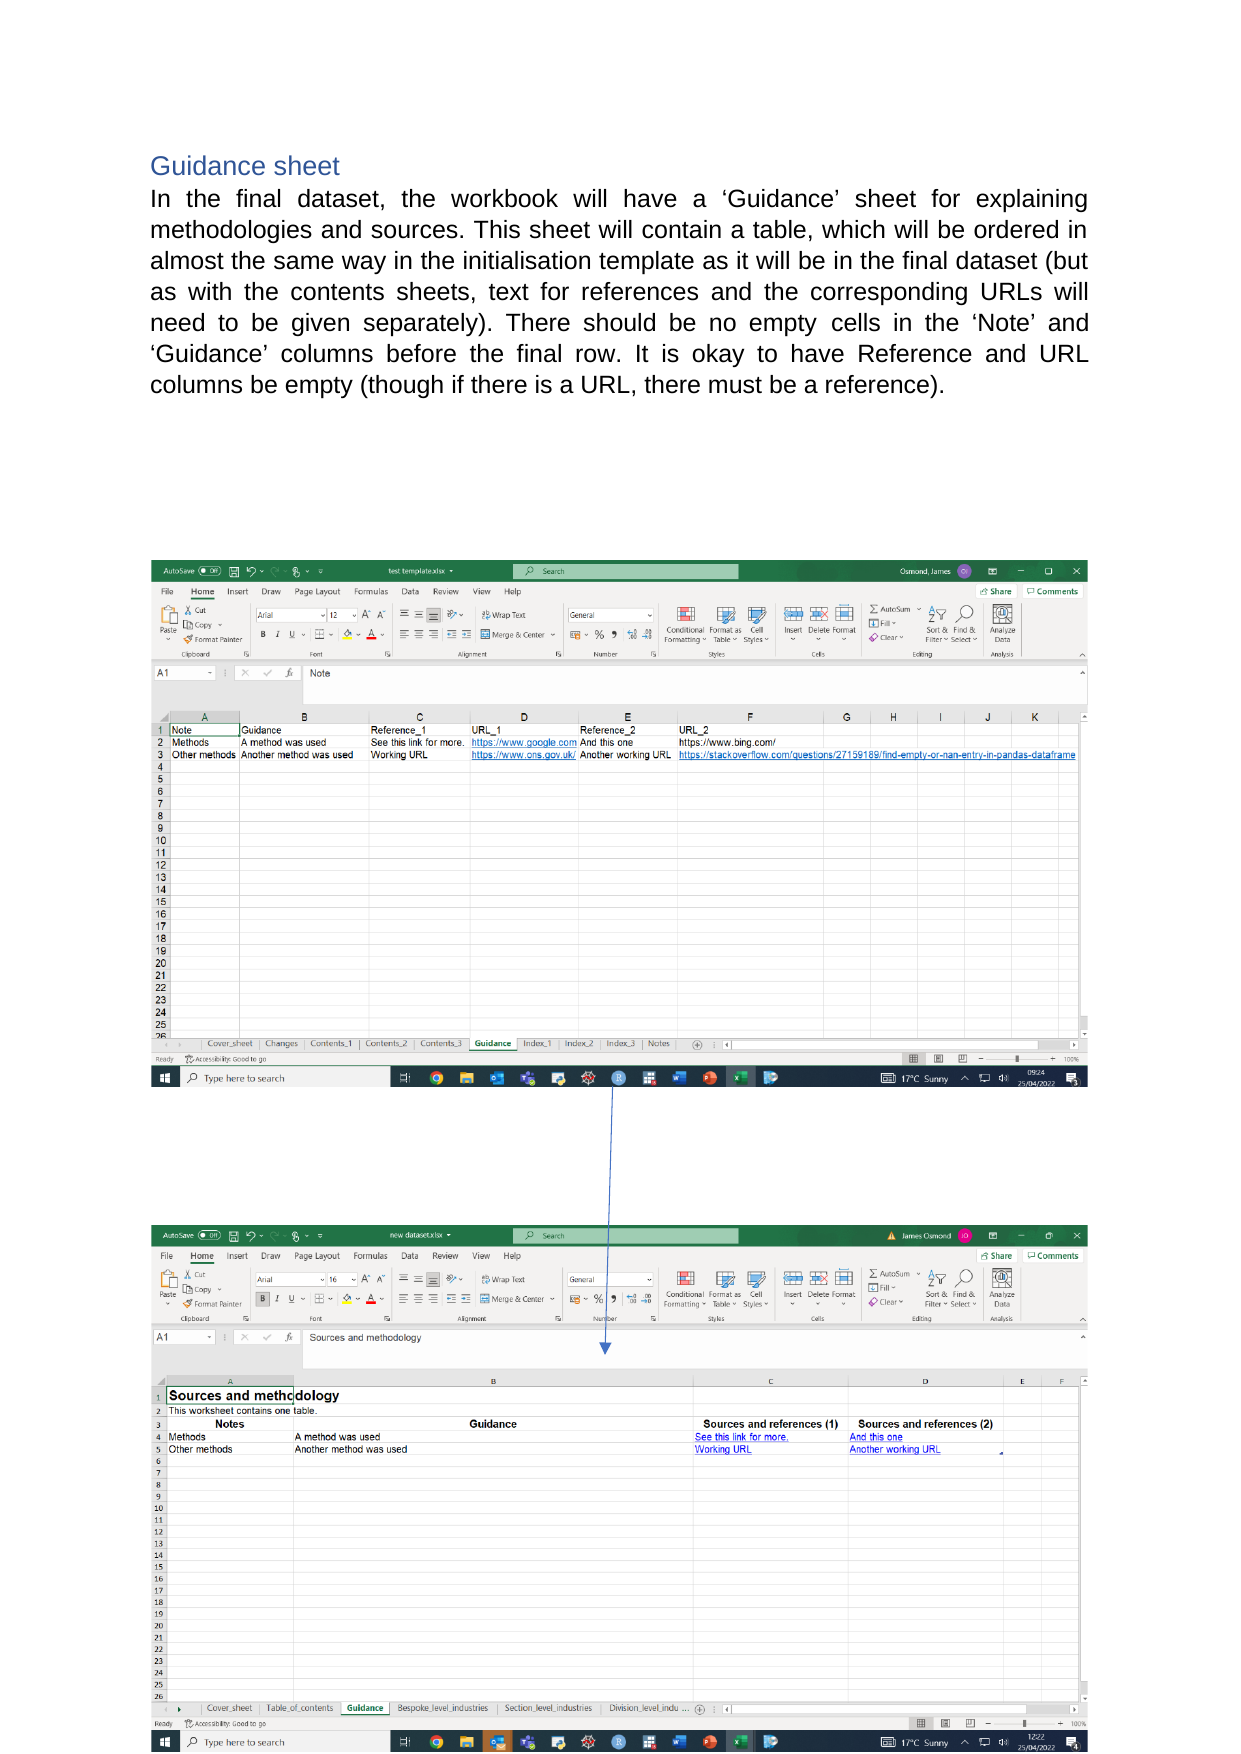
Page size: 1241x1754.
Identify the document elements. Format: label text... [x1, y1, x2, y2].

text In the final dataset, the workbook will have a ‘Guidance’ sheet for explaining methodologies and sources. This sheet will contain a table, which will be ordered in almost the same way in the initialisation template as it will be in the final dataset (but as with the contents sheets, text for references and the corresponding URLs will need to be given separately). There should be no empty cells in the ‘Note’ and ‘Guidance’ columns before the final row. It is okay to have Reference and URL columns be empty (though if there is a URL, there must be a reference). [150, 184, 1090, 399]
picture [150, 1225, 1087, 1750]
picture [150, 560, 1087, 1086]
subtitle Guidance sheet [150, 150, 1090, 181]
